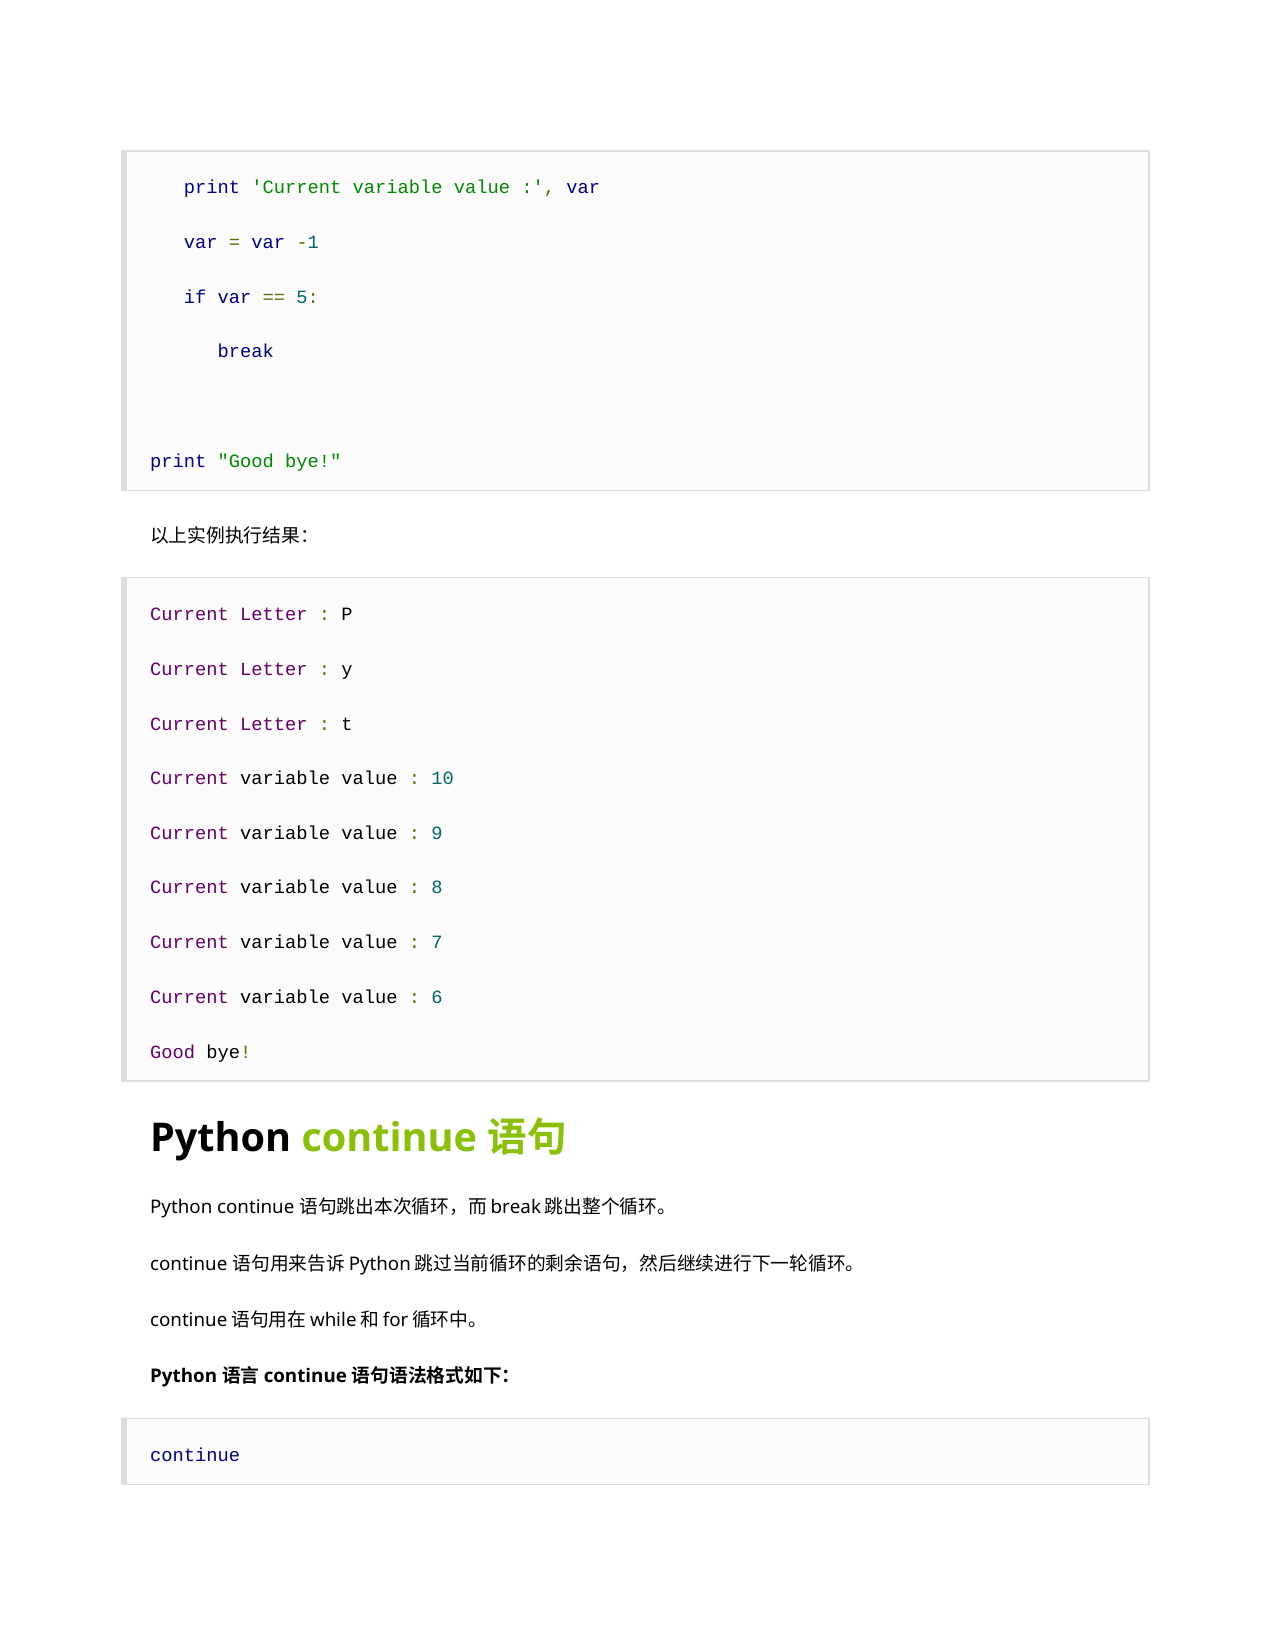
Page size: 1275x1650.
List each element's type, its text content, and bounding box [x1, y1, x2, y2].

text continue语句用在while和for循环中。 [150, 1305, 1125, 1332]
text if var == 5: [127, 259, 1148, 309]
text continue [127, 1419, 1148, 1484]
text print "Good bye!" [127, 423, 1148, 490]
text break [127, 314, 1148, 363]
text Python 语言 continue 语句语法格式如下： [150, 1361, 1125, 1388]
text Current variable value : 8 [127, 850, 1148, 899]
text continue 语句用来告诉Python跳过当前循环的剩余语句，然后继续进行下一轮循环。 [150, 1248, 1125, 1276]
text Current variable value : 9 [127, 795, 1148, 845]
text Python continue 语句 [150, 1105, 1125, 1163]
text Good bye! [127, 1014, 1148, 1080]
text print 'Current variable value :', var [127, 152, 1148, 199]
text Python continue 语句跳出本次循环，而break跳出整个循环。 [150, 1192, 1125, 1219]
text Current variable value : 10 [127, 741, 1148, 790]
text Current Letter : P [127, 578, 1148, 626]
text Current variable value : 7 [127, 905, 1148, 954]
text Current Letter : t [127, 686, 1148, 736]
text var = var -1 [127, 205, 1148, 254]
text 以上实例执行结果： [150, 520, 1125, 547]
text Current variable value : 6 [127, 959, 1148, 1009]
text Current Letter : y [127, 631, 1148, 681]
